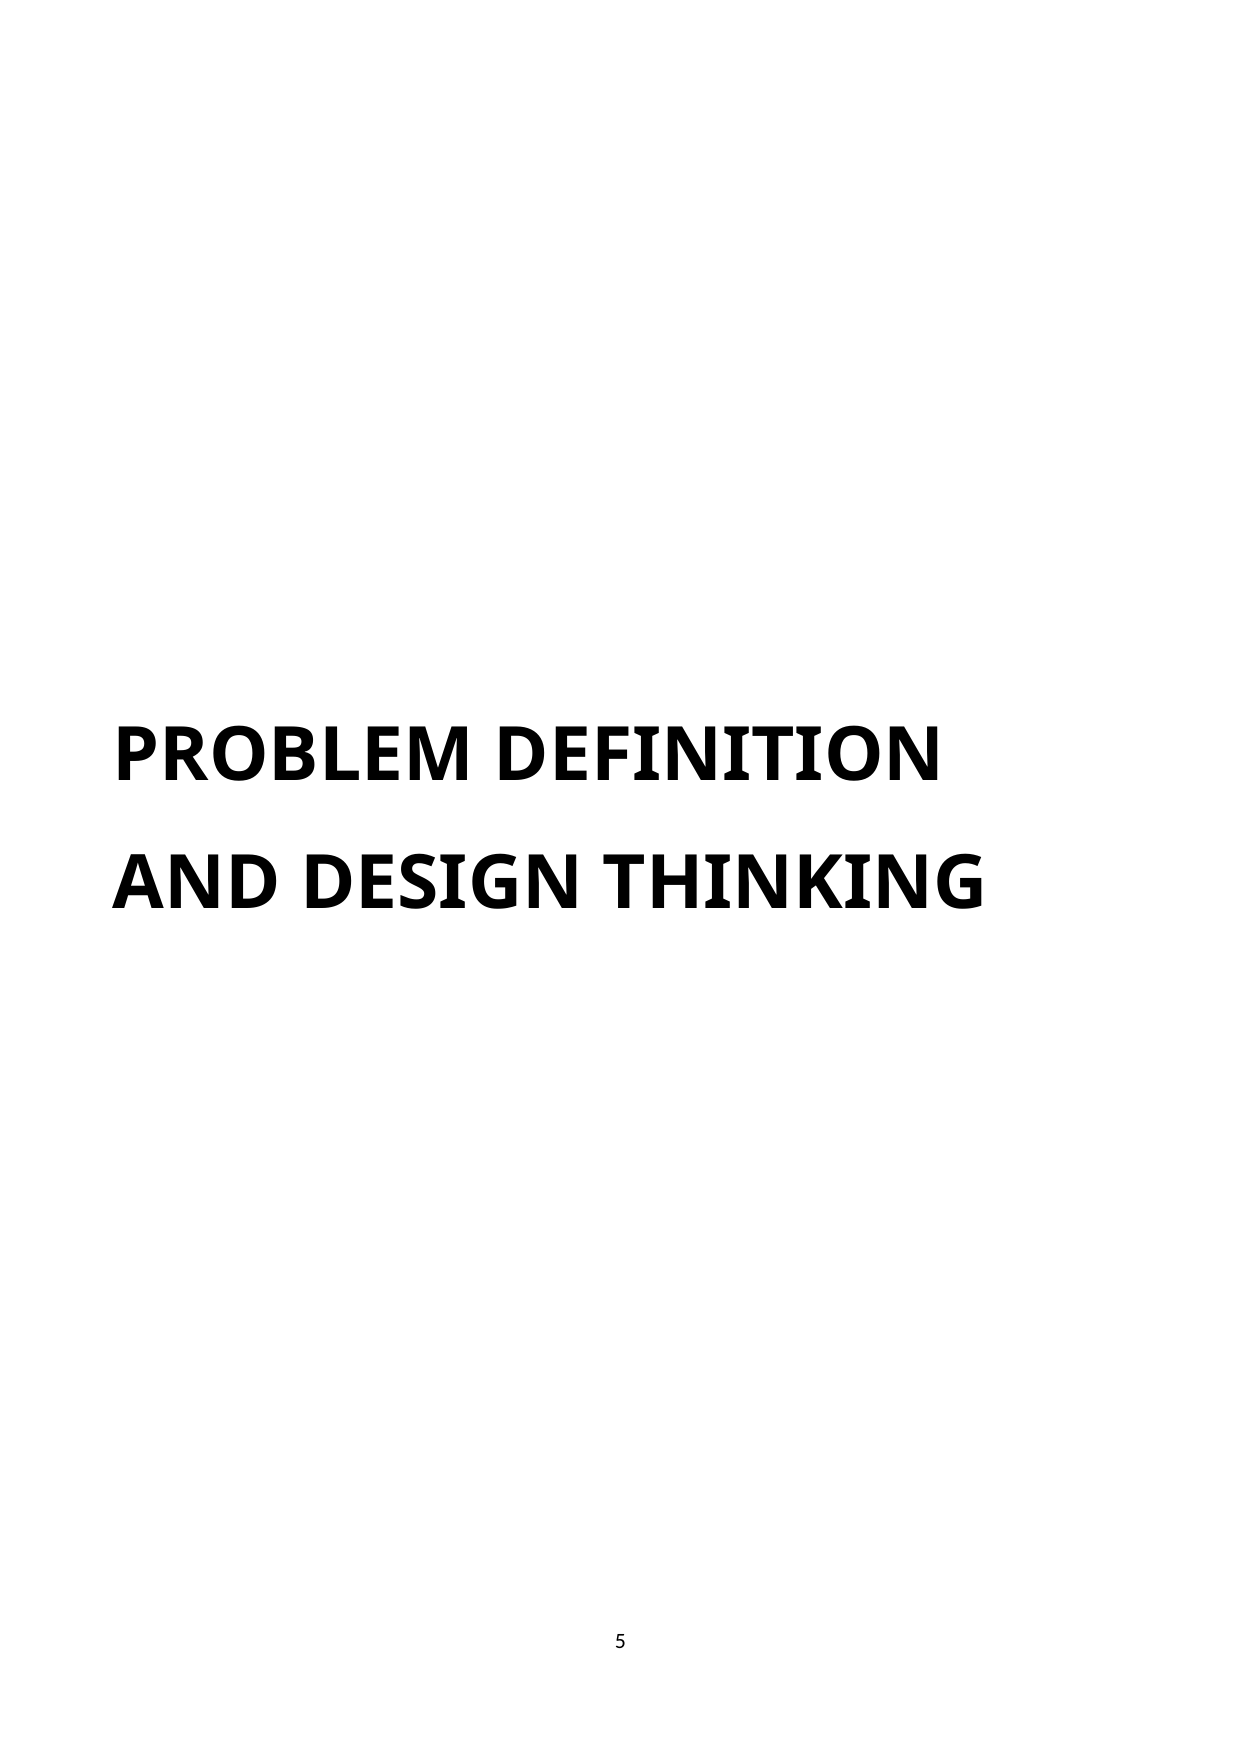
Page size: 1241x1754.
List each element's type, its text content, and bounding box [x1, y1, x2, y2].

text PROBLEM DEFINITION AND DESIGN THINKING [112, 700, 1128, 930]
